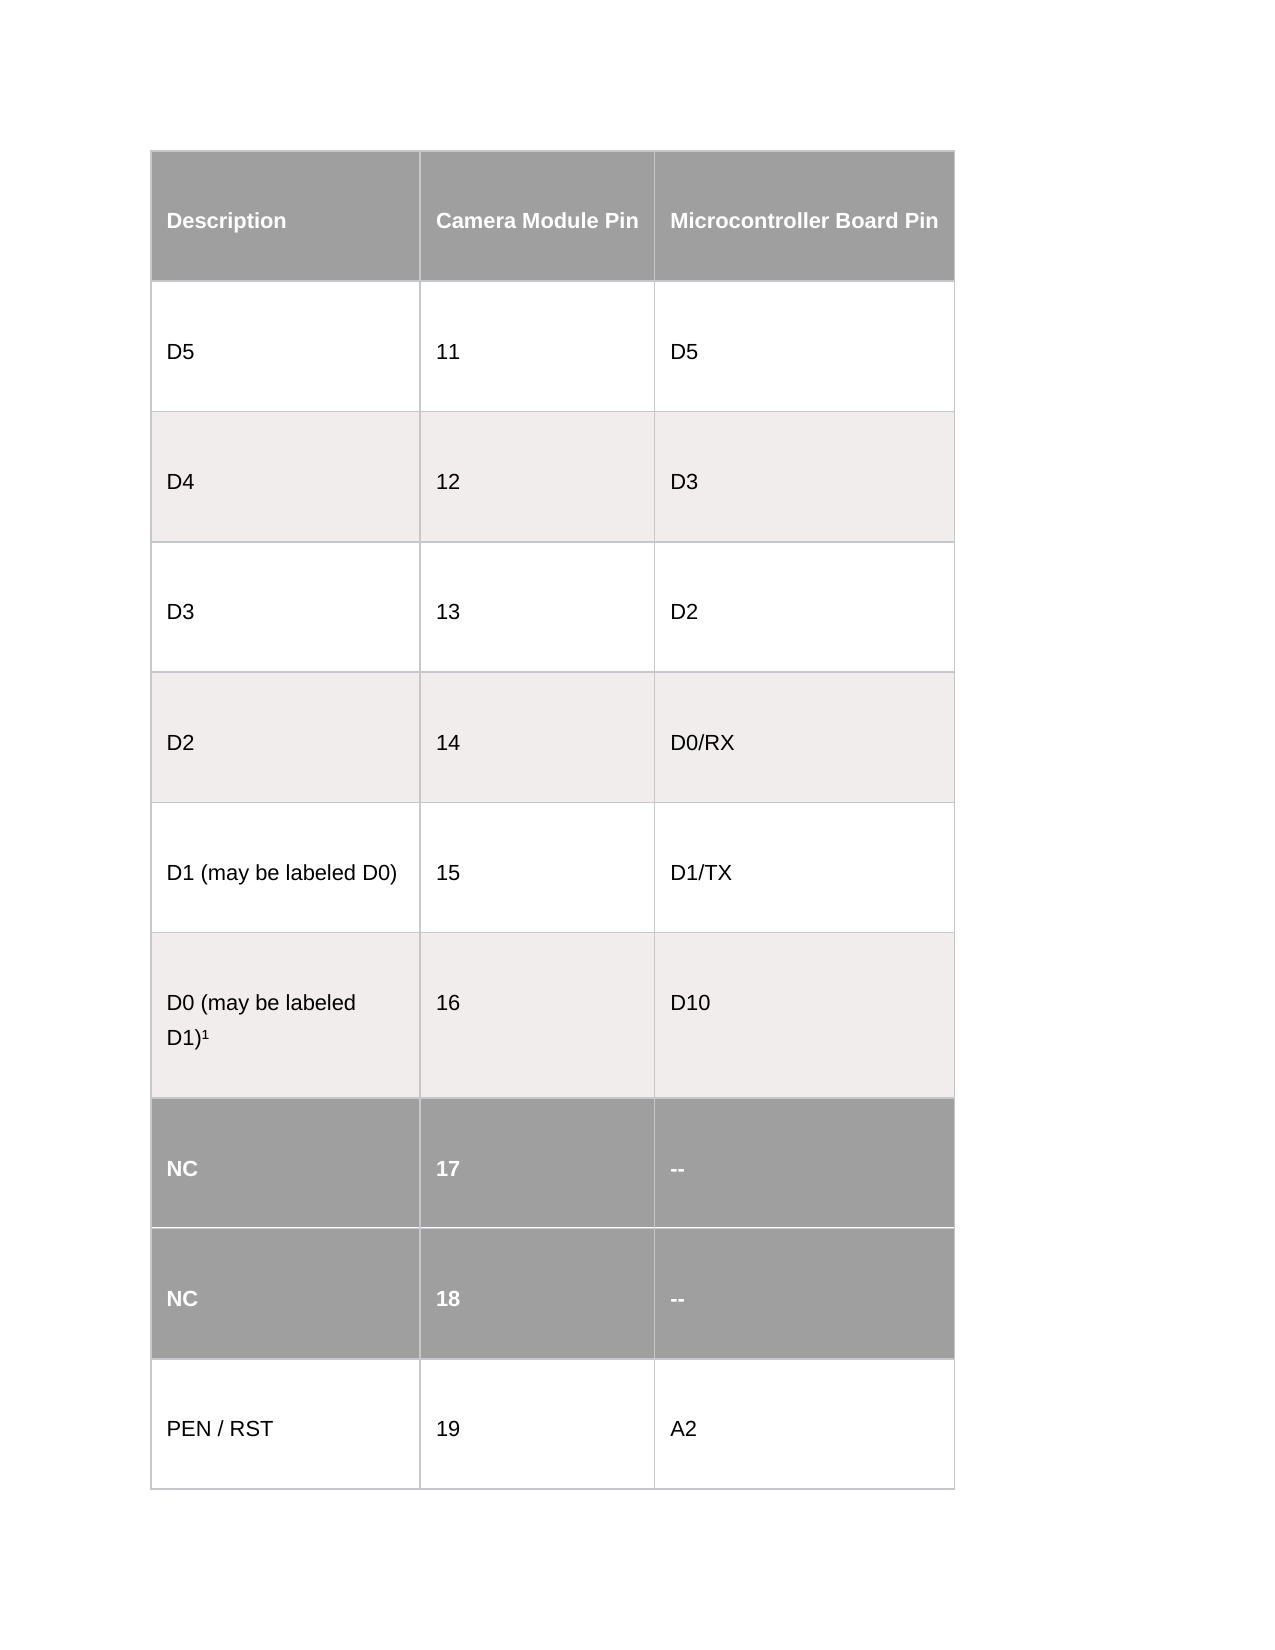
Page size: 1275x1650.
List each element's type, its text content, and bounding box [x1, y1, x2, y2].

table_cell NC [152, 1099, 419, 1227]
table_cell PEN / RST [152, 1360, 419, 1488]
table_cell NC [152, 1229, 419, 1358]
table_header Microcontroller Board Pin [655, 152, 954, 280]
table_cell -- [655, 1229, 954, 1358]
table_cell D0/RX [655, 673, 954, 802]
table_cell D2 [152, 673, 419, 802]
table_cell A2 [655, 1360, 954, 1488]
table_cell D5 [152, 282, 419, 411]
table_cell 12 [421, 412, 654, 541]
table_cell D5 [655, 282, 954, 411]
table_header Camera Module Pin [421, 152, 654, 280]
table_cell D3 [655, 412, 954, 541]
table_cell D1 (may be labeled D0) [152, 803, 419, 932]
table_cell D4 [152, 412, 419, 541]
table_cell 15 [421, 803, 654, 932]
table_cell D0 (may be labeled D1)¹ [152, 933, 419, 1097]
table_cell 19 [421, 1360, 654, 1488]
table_cell D2 [655, 543, 954, 671]
table_cell 18 [421, 1229, 654, 1358]
table_cell D10 [655, 933, 954, 1097]
table_cell 13 [421, 543, 654, 671]
table_cell 11 [421, 282, 654, 411]
table_cell 16 [421, 933, 654, 1097]
table_cell 14 [421, 673, 654, 802]
table_cell -- [655, 1099, 954, 1227]
table_cell D3 [152, 543, 419, 671]
table_cell D1/TX [655, 803, 954, 932]
table_header Description [152, 152, 419, 280]
table_cell 17 [421, 1099, 654, 1227]
